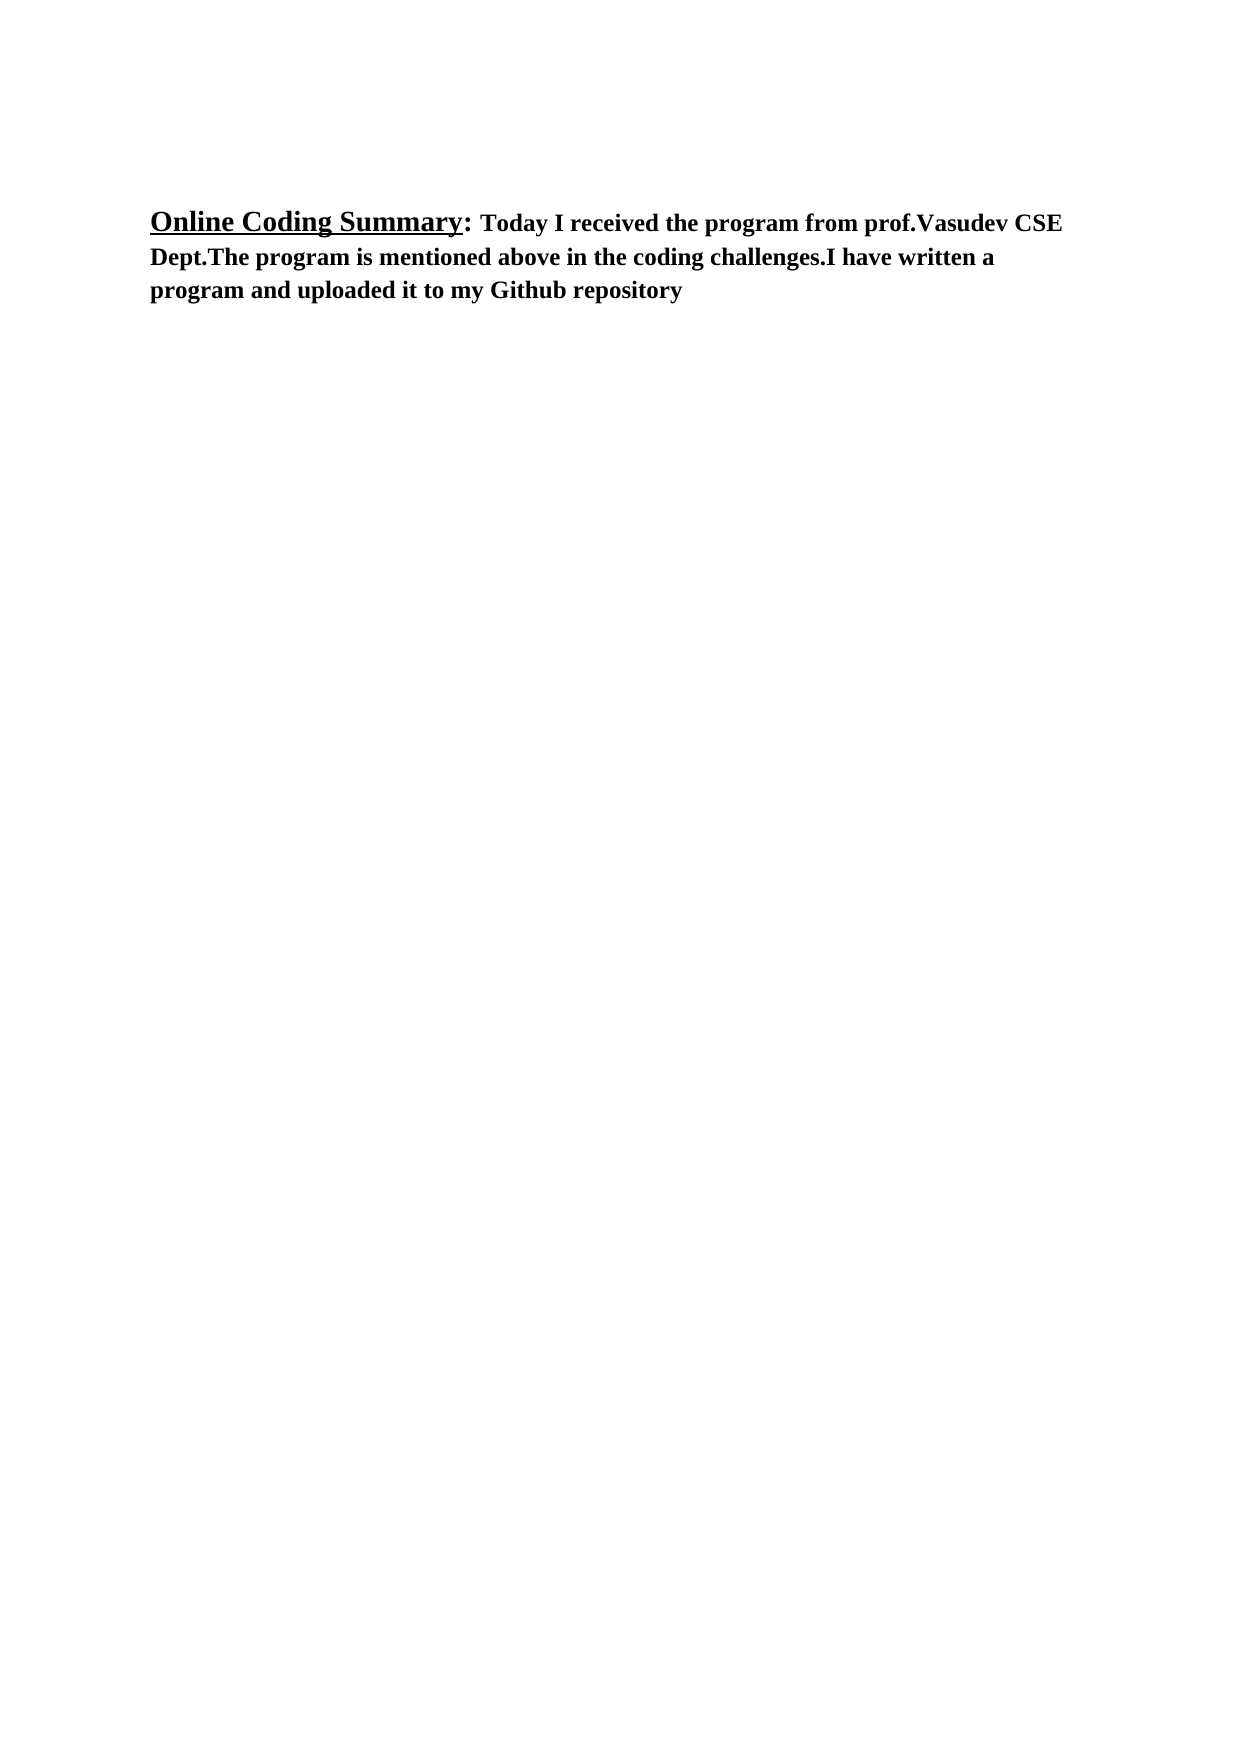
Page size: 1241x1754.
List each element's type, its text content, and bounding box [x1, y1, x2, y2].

text Online Coding Summary: Today I received the program from prof.Vasudev CSE Dept.The program is mentioned above in the coding challenges.I have written a program and uploaded it to my Github repository [150, 204, 1090, 303]
